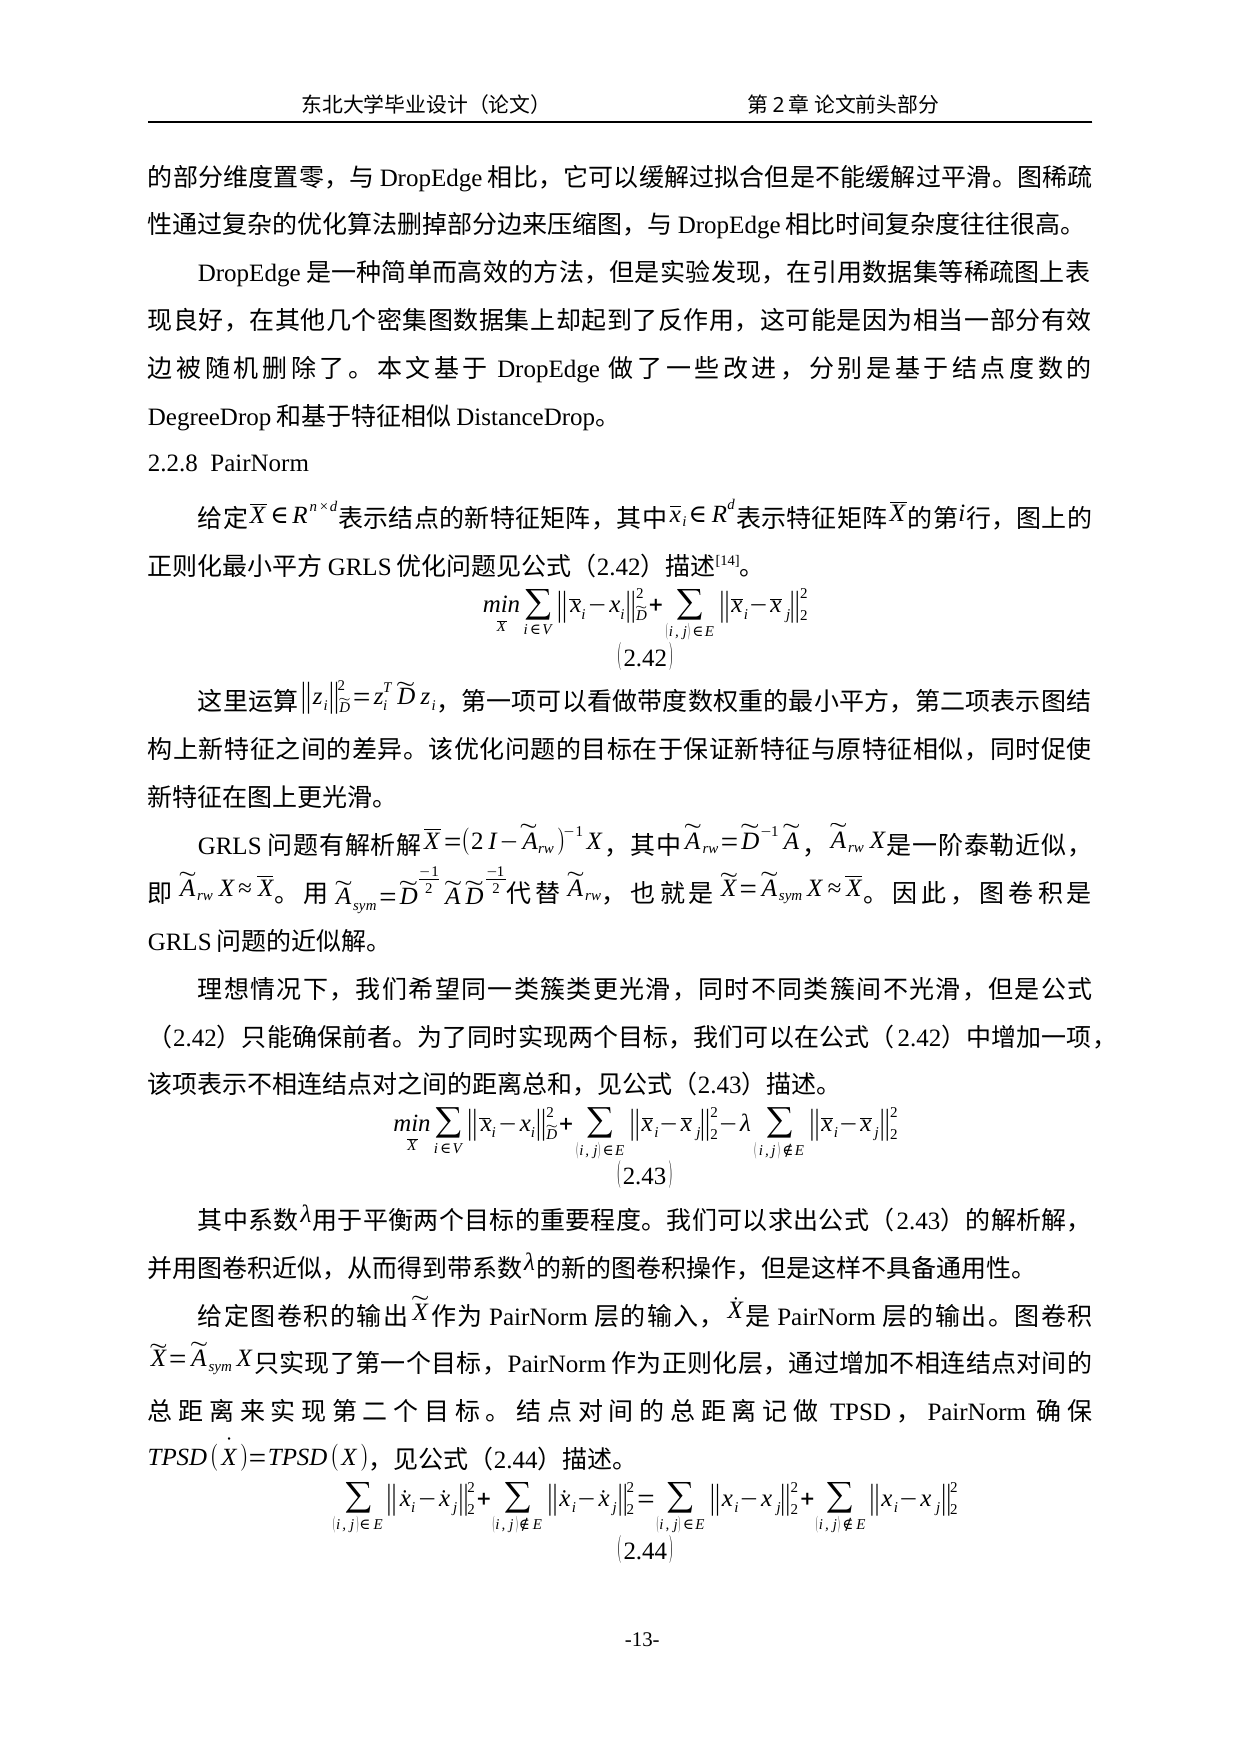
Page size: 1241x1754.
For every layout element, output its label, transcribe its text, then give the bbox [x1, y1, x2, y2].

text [148, 148, 1092, 243]
text GRLS问题有解析解，其中，是一阶泰勒近似，即。用代替，也就是。因此，图卷积是GRLS问题的近似解。 [148, 816, 1092, 960]
text 理想情况下，我们希望同一类簇类更光滑，同时不同类簇间不光滑，但是公式（2.42）只能确保前者。为了同时实现两个目标，我们可以在公式（2.42）中增加一项，该项表示不相连结点对之间的距离总和，见公式（2.43）描述。 [148, 960, 1092, 1103]
text 这里运算，第一项可以看做带度数权重的最小平方，第二项表示图结构上新特征之间的差异。该优化问题的目标在于保证新特征与原特征相似，同时促使新特征在图上更光滑。 [148, 672, 1092, 816]
text 2.2.8 PairNorm [148, 448, 1092, 476]
text 给定图卷积的输出作为PairNorm层的输入，是PairNorm层的输出。图卷积只实现了第一个目标，PairNorm作为正则化层，通过增加不相连结点对间的总距离来实现第二个目标。结点对间的总距离记做TPSD，PairNorm确保，见公式（2.44）描述。 [148, 1287, 1092, 1478]
text 其中系数用于平衡两个目标的重要程度。我们可以求出公式（2.43）的解析解，并用图卷积近似，从而得到带系数的新的图卷积操作，但是这样不具备通用性。 [148, 1191, 1092, 1287]
text DropEdge是一种简单而高效的方法，但是实验发现，在引用数据集等稀疏图上表现良好，在其他几个密集图数据集上却起到了反作用，这可能是因为相当一部分有效边被随机删除了。本文基于DropEdge做了一些改进，分别是基于结点度数的DegreeDrop和基于特征相似DistanceDrop。 [148, 243, 1092, 435]
text 给定表示结点的新特征矩阵，其中表示特征矩阵的第行，图上的正则化最小平方GRLS优化问题见公式（2.42）描述[14]。 [148, 489, 1092, 585]
